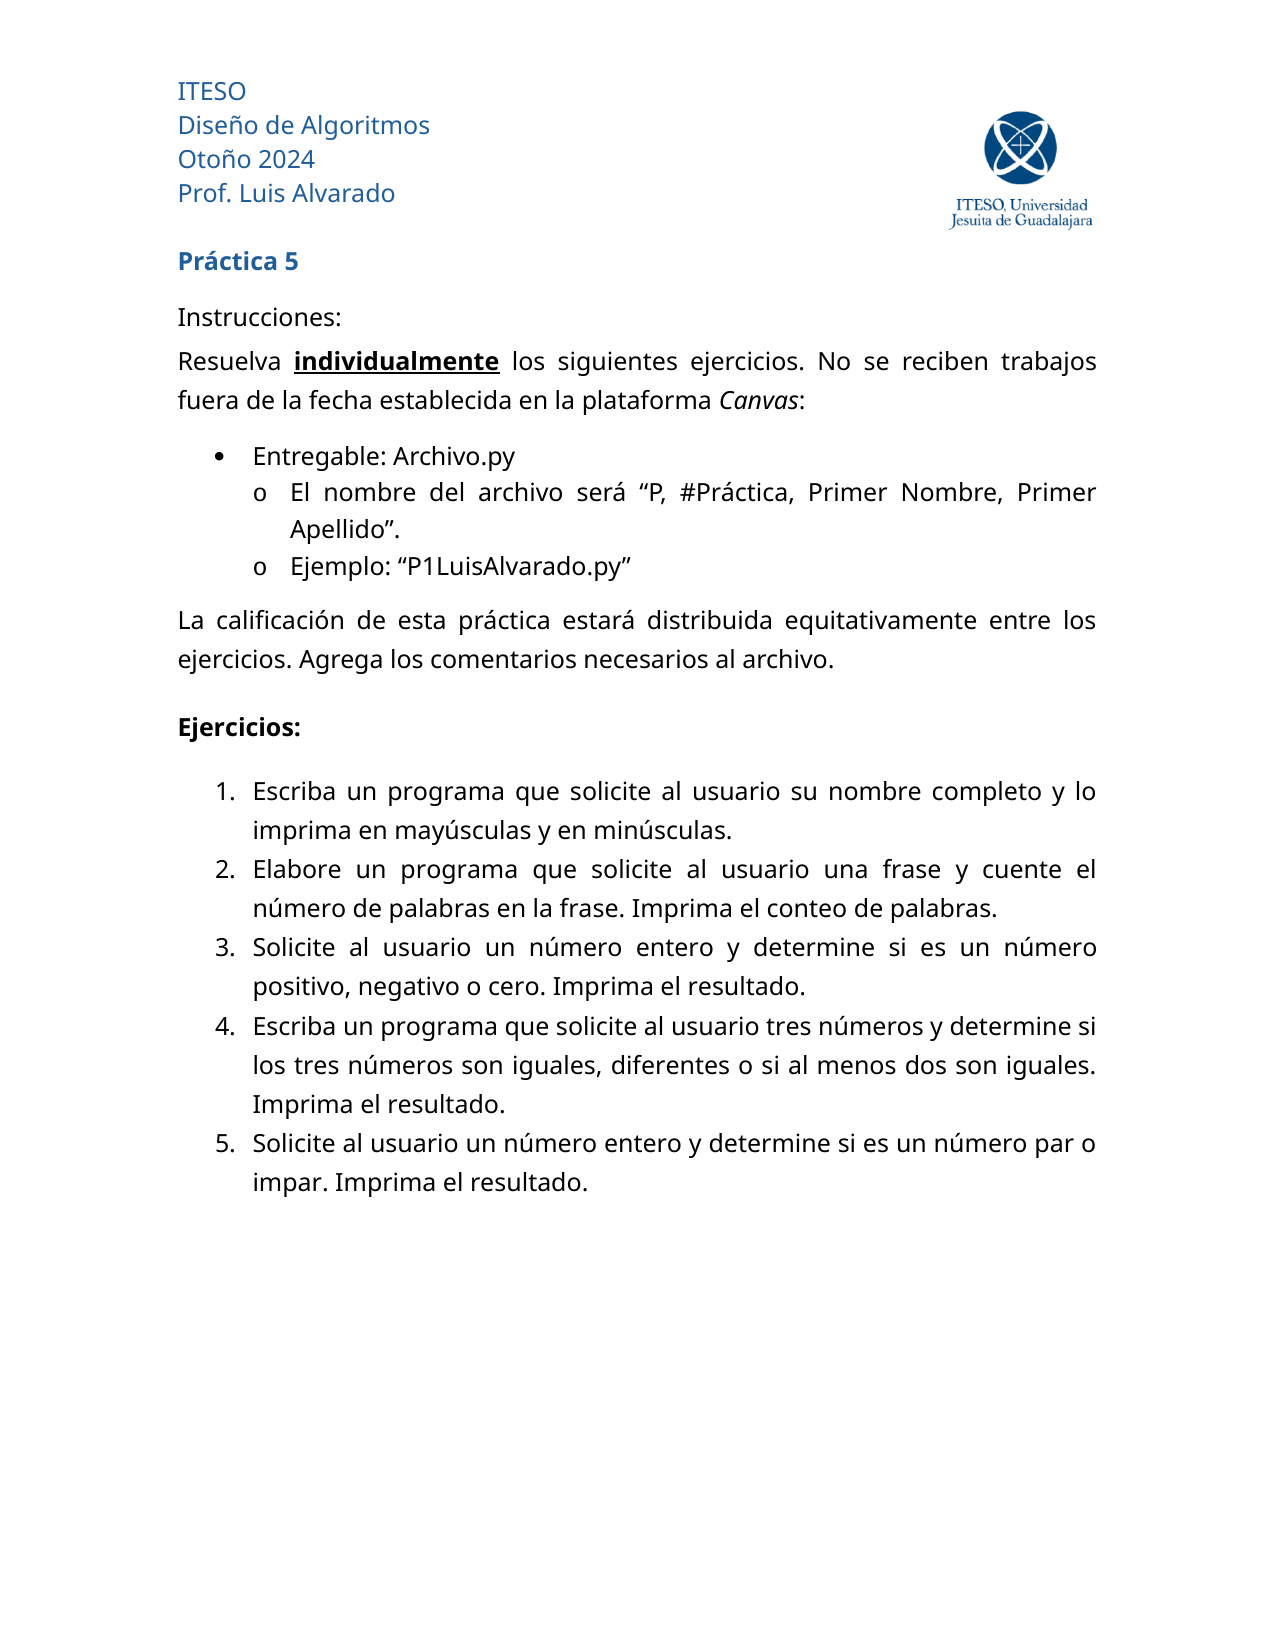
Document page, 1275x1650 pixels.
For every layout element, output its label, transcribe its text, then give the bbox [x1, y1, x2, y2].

list Escriba un programa que solicite al usuario tres números y determine si los tres números son iguales, diferentes o si al menos dos son iguales. Imprima el resultado. [215, 1008, 1098, 1121]
text Práctica 5 [177, 244, 1098, 278]
list Escriba un programa que solicite al usuario su nombre completo y lo imprima en mayúsculas y en minúsculas. [215, 773, 1098, 846]
list Ejemplo: “P1LuisAlvarado.py” [252, 549, 1098, 583]
list Entregable: Archivo.py [215, 438, 1098, 472]
list El nombre del archivo será “P, #Práctica, Primer Nombre, Primer Apellido”. [252, 475, 1098, 546]
list Elabore un programa que solicite al usuario una frase y cuente el número de palabras en la frase. Imprima el conteo de palabras. [215, 851, 1098, 925]
list Solicite al usuario un número entero y determine si es un número par o impar. Imprima el resultado. [215, 1126, 1098, 1199]
list Solicite al usuario un número entero y determine si es un número positivo, negativo o cero. Imprima el resultado. [215, 930, 1098, 1003]
text La calificación de esta práctica estará distribuida equitativamente entre los ejercicios. Agrega los comentarios necesarios al archivo. [177, 602, 1098, 676]
subtitle Instrucciones: [177, 300, 1098, 334]
picture [946, 109, 1098, 232]
text Ejercicios: [177, 710, 1098, 744]
text Resuelva individualmente los siguientes ejercicios. No se reciben trabajos fuera de la fecha establecida en la plataforma Canvas: [177, 343, 1098, 416]
